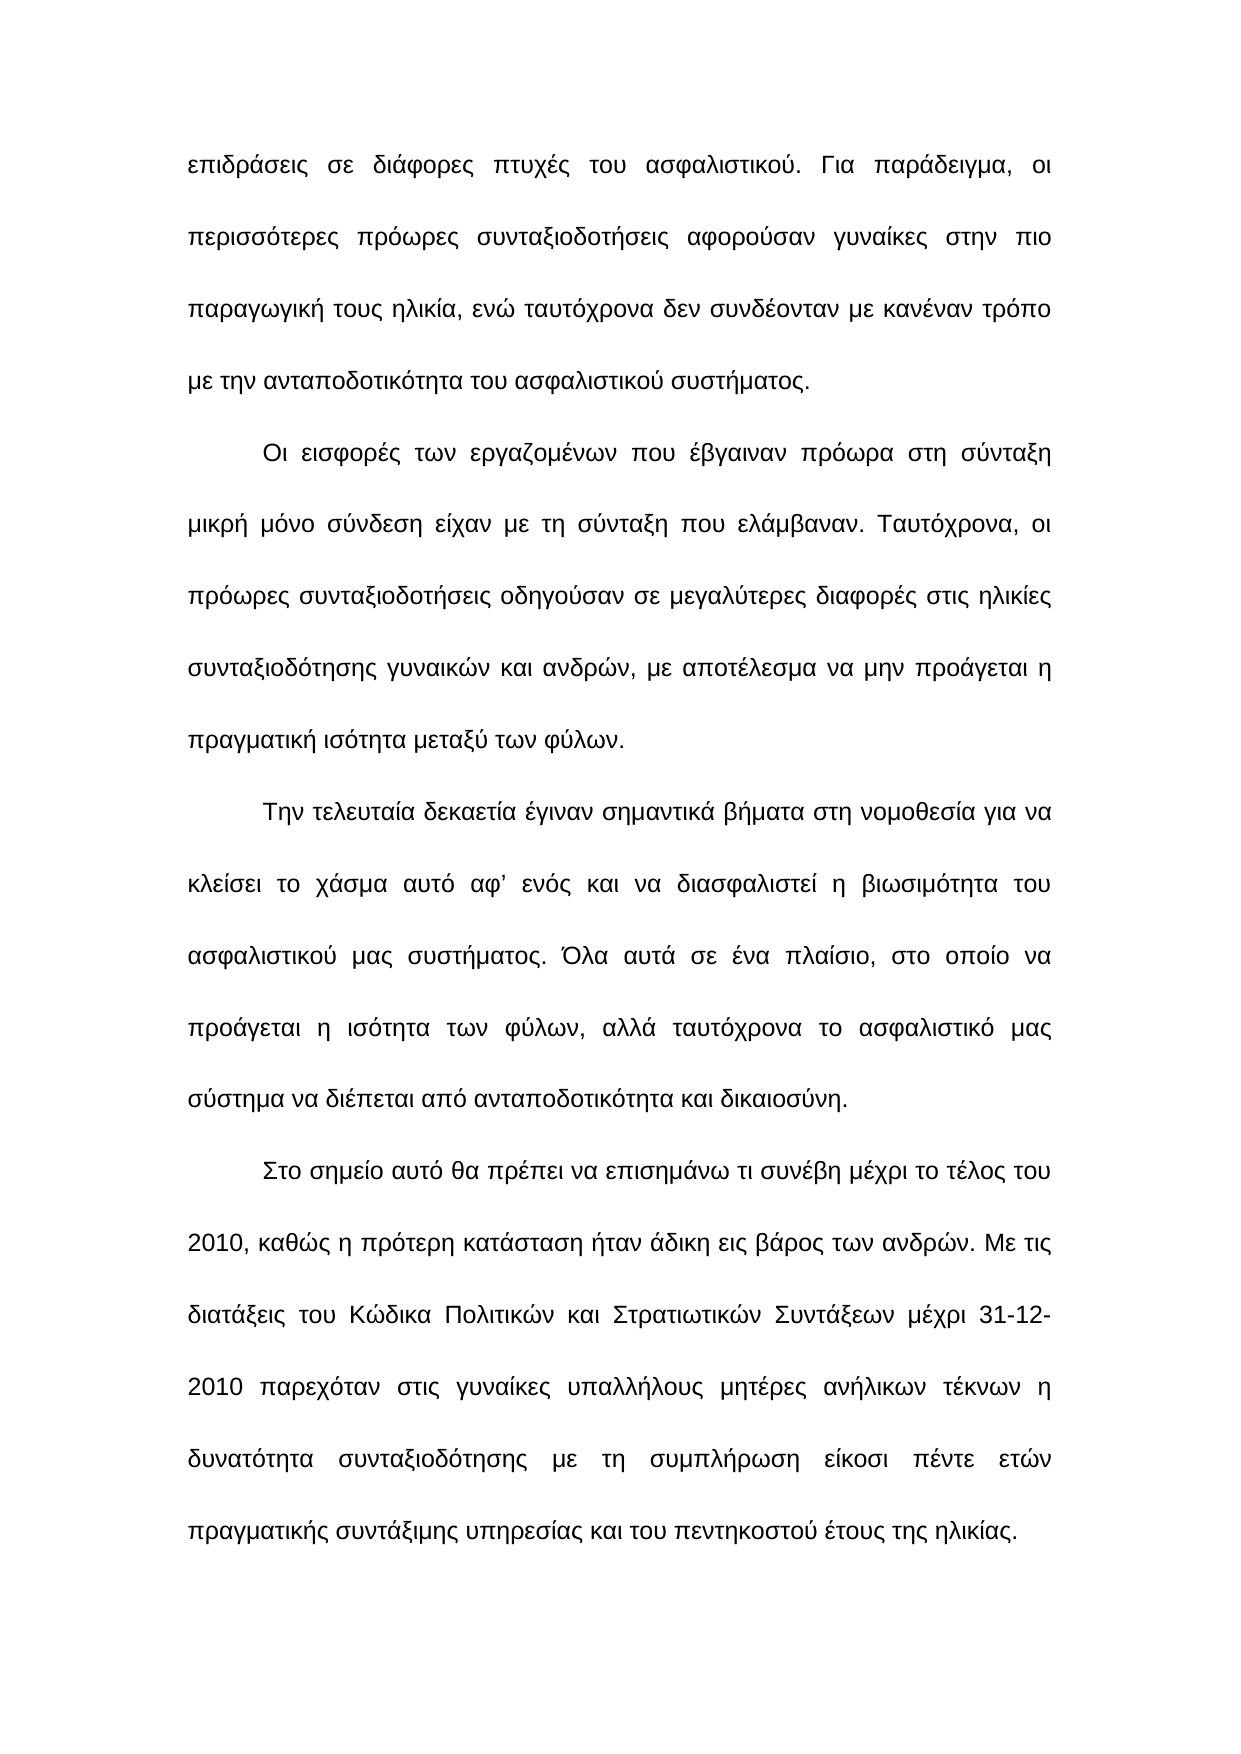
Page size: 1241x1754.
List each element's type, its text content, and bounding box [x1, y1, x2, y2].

text Την τελευταία δεκαετία έγιναν σημαντικά βήματα στη νομοθεσία για να κλείσει το χάσμα αυτό αφ’ ενός και να διασφαλιστεί η βιωσιμότητα του ασφαλιστικού μας συστήματος. Όλα αυτά σε ένα πλαίσιο, στο οποίο να προάγεται η ισότητα των φύλων, αλλά ταυτόχρονα το ασφαλιστικό μας σύστημα να διέπεται από ανταποδοτικότητα και δικαιοσύνη. [187, 797, 1053, 1113]
text Οι εισφορές των εργαζομένων που έβγαιναν πρόωρα στη σύνταξη μικρή μόνο σύνδεση είχαν με τη σύνταξη που ελάμβαναν. Ταυτόχρονα, οι πρόωρες συνταξιοδοτήσεις οδηγούσαν σε μεγαλύτερες διαφορές στις ηλικίες συνταξιοδότησης γυναικών και ανδρών, με αποτέλεσμα να μην προάγεται η πραγματική ισότητα μεταξύ των φύλων. [187, 437, 1053, 754]
text Στο σημείο αυτό θα πρέπει να επισημάνω τι συνέβη μέχρι το τέλος του 2010, καθώς η πρότερη κατάσταση ήταν άδικη εις βάρος των ανδρών. Με τις διατάξεις του Κώδικα Πολιτικών και Στρατιωτικών Συντάξεων μέχρι 31-12-2010 παρεχόταν στις γυναίκες υπαλλήλους μητέρες ανήλικων τέκνων η δυνατότητα συνταξιοδότησης με τη συμπλήρωση είκοσι πέντε ετών πραγματικής συντάξιμης υπηρεσίας και του πεντηκοστού έτους της ηλικίας. [187, 1156, 1053, 1544]
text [187, 150, 1053, 394]
